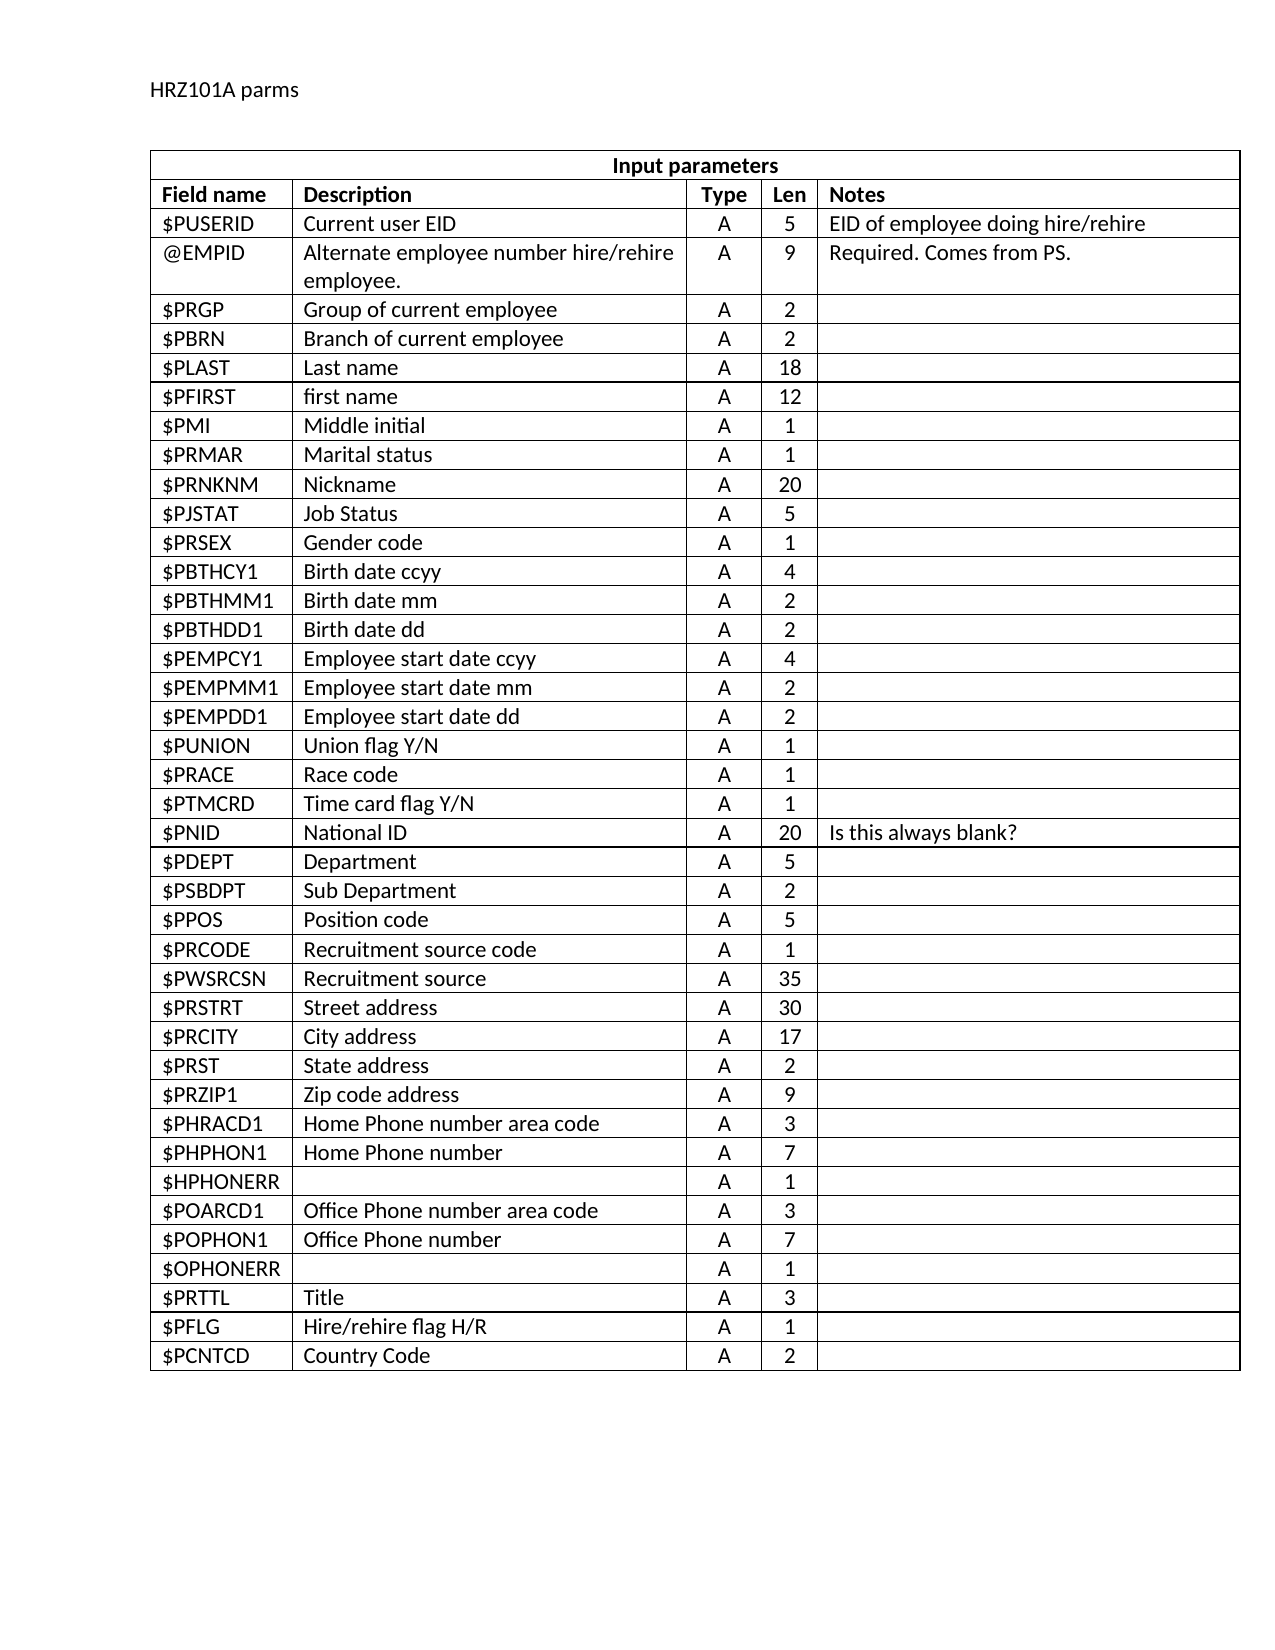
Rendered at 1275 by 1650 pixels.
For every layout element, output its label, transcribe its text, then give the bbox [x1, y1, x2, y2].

table_cell Birth date mm [293, 586, 686, 614]
table_cell [818, 441, 1239, 469]
table_cell 2 [762, 586, 817, 614]
table_cell [818, 935, 1239, 963]
table_cell A [687, 1254, 761, 1282]
table_cell $PBTHDD1 [151, 615, 292, 643]
table_cell A [687, 760, 761, 788]
table_cell $PRST [151, 1051, 292, 1079]
table_cell 5 [762, 848, 817, 876]
table_cell $PUSERID [151, 209, 292, 237]
table_cell 20 [762, 470, 817, 498]
table_cell 1 [762, 935, 817, 963]
table_cell [818, 557, 1239, 585]
table_cell A [687, 702, 761, 730]
table_cell 2 [762, 615, 817, 643]
table_cell A [687, 1342, 761, 1369]
table_cell [818, 877, 1239, 904]
table_cell 9 [762, 238, 817, 294]
table_cell A [687, 528, 761, 556]
table_cell 7 [762, 1225, 817, 1253]
table_cell 1 [762, 1167, 817, 1195]
table_cell Zip code address [293, 1080, 686, 1108]
table_cell A [687, 673, 761, 701]
table_cell $PRZIP1 [151, 1080, 292, 1108]
table_cell $PHPHON1 [151, 1138, 292, 1166]
table_cell A [687, 1167, 761, 1195]
table_cell [818, 354, 1239, 381]
table_cell A [687, 441, 761, 469]
table_cell Office Phone number [293, 1225, 686, 1253]
table_cell [818, 499, 1239, 527]
table_cell first name [293, 383, 686, 411]
table_cell 2 [762, 877, 817, 904]
table_cell [818, 1254, 1239, 1282]
table_cell [818, 644, 1239, 672]
table_cell Gender code [293, 528, 686, 556]
table_cell [818, 1022, 1239, 1050]
table_cell [818, 412, 1239, 439]
table_cell Is this always blank? [818, 819, 1239, 846]
table_cell Last name [293, 354, 686, 381]
table_cell Employee start date mm [293, 673, 686, 701]
table_cell 4 [762, 644, 817, 672]
table_cell A [687, 1284, 761, 1311]
table_cell A [687, 789, 761, 817]
table_cell A [687, 731, 761, 759]
table_cell Group of current employee [293, 295, 686, 323]
table_cell [818, 1109, 1239, 1137]
table_cell Notes [818, 180, 1239, 208]
table_cell 18 [762, 354, 817, 381]
table_cell Union flag Y/N [293, 731, 686, 759]
table_cell A [687, 819, 761, 846]
table_cell A [687, 993, 761, 1021]
table_cell Len [762, 180, 817, 208]
table_cell 2 [762, 295, 817, 323]
table_cell $PSBDPT [151, 877, 292, 904]
table_cell $PRSTRT [151, 993, 292, 1021]
table_cell Time card flag Y/N [293, 789, 686, 817]
table_cell Required. Comes from PS. [818, 238, 1239, 294]
table_cell [818, 1080, 1239, 1108]
table_cell $PDEPT [151, 848, 292, 876]
table_cell $PRTTL [151, 1284, 292, 1311]
table_cell A [687, 848, 761, 876]
table_cell A [687, 557, 761, 585]
table_cell Hire/rehire flag H/R [293, 1313, 686, 1341]
table_cell [818, 1138, 1239, 1166]
table_cell City address [293, 1022, 686, 1050]
table_cell 30 [762, 993, 817, 1021]
table_cell 3 [762, 1109, 817, 1137]
table_cell 3 [762, 1284, 817, 1311]
table_cell $PNID [151, 819, 292, 846]
table_cell [818, 848, 1239, 876]
table_cell 7 [762, 1138, 817, 1166]
table_cell Middle initial [293, 412, 686, 439]
table_cell 4 [762, 557, 817, 585]
table_cell [818, 702, 1239, 730]
table_cell 17 [762, 1022, 817, 1050]
table_cell 2 [762, 1342, 817, 1369]
table_cell [818, 1313, 1239, 1341]
table_cell [818, 1051, 1239, 1079]
table_cell $PRACE [151, 760, 292, 788]
table_cell $HPHONERR [151, 1167, 292, 1195]
table_cell A [687, 412, 761, 439]
table_cell $PEMPCY1 [151, 644, 292, 672]
table_cell [818, 295, 1239, 323]
table_cell A [687, 1313, 761, 1341]
table_cell [818, 383, 1239, 411]
table_cell State address [293, 1051, 686, 1079]
table_cell Birth date ccyy [293, 557, 686, 585]
table_cell Employee start date ccyy [293, 644, 686, 672]
table_cell [818, 1196, 1239, 1224]
table_cell 3 [762, 1196, 817, 1224]
table_cell $PCNTCD [151, 1342, 292, 1369]
table_cell 9 [762, 1080, 817, 1108]
table_cell Type [687, 180, 761, 208]
table_cell $PRCITY [151, 1022, 292, 1050]
table_cell [818, 586, 1239, 614]
table_cell $PMI [151, 412, 292, 439]
table_cell $PTMCRD [151, 789, 292, 817]
table_cell [818, 615, 1239, 643]
table_cell $PBTHCY1 [151, 557, 292, 585]
table_cell [818, 906, 1239, 934]
table_cell [818, 731, 1239, 759]
table_cell Country Code [293, 1342, 686, 1369]
table_cell @EMPID [151, 238, 292, 294]
table_cell $PRCODE [151, 935, 292, 963]
table_cell 2 [762, 1051, 817, 1079]
table_cell [818, 1284, 1239, 1311]
table_cell A [687, 935, 761, 963]
table_cell 2 [762, 673, 817, 701]
table_cell Description [293, 180, 686, 208]
table_cell 1 [762, 760, 817, 788]
table_cell A [687, 1080, 761, 1108]
table_cell [818, 1167, 1239, 1195]
table_cell 12 [762, 383, 817, 411]
table_cell [818, 673, 1239, 701]
table_cell National ID [293, 819, 686, 846]
table_cell [818, 760, 1239, 788]
table_cell A [687, 238, 761, 294]
table_cell Home Phone number area code [293, 1109, 686, 1137]
table_cell A [687, 209, 761, 237]
table_cell Current user EID [293, 209, 686, 237]
table_cell A [687, 1109, 761, 1137]
table_cell $PHRACD1 [151, 1109, 292, 1137]
table_cell Marital status [293, 441, 686, 469]
table_cell A [687, 354, 761, 381]
table_cell 20 [762, 819, 817, 846]
table_cell Nickname [293, 470, 686, 498]
table_cell Home Phone number [293, 1138, 686, 1166]
table_cell [818, 1225, 1239, 1253]
table_cell $PWSRCSN [151, 964, 292, 992]
table_cell $POARCD1 [151, 1196, 292, 1224]
table_cell $PEMPMM1 [151, 673, 292, 701]
table_cell 5 [762, 499, 817, 527]
table_cell Race code [293, 760, 686, 788]
table_cell Field name [151, 180, 292, 208]
table_cell Recruitment source code [293, 935, 686, 963]
table_cell A [687, 1138, 761, 1166]
table_cell A [687, 964, 761, 992]
table_cell Position code [293, 906, 686, 934]
table_cell $OPHONERR [151, 1254, 292, 1282]
table_cell [818, 964, 1239, 992]
table_cell A [687, 470, 761, 498]
table_cell A [687, 324, 761, 352]
table_cell [818, 1342, 1239, 1369]
table_cell Street address [293, 993, 686, 1021]
table_cell $PFLG [151, 1313, 292, 1341]
table_cell Employee start date dd [293, 702, 686, 730]
table_cell [818, 324, 1239, 352]
table_cell $PBRN [151, 324, 292, 352]
table_cell A [687, 615, 761, 643]
table_cell 5 [762, 209, 817, 237]
table_cell Recruitment source [293, 964, 686, 992]
table_cell 1 [762, 528, 817, 556]
table_cell 2 [762, 324, 817, 352]
table_cell 35 [762, 964, 817, 992]
table_cell [818, 789, 1239, 817]
table_cell Birth date dd [293, 615, 686, 643]
table_cell A [687, 877, 761, 904]
table_cell A [687, 295, 761, 323]
table_cell A [687, 383, 761, 411]
table_cell 1 [762, 441, 817, 469]
table_cell $POPHON1 [151, 1225, 292, 1253]
table_cell 1 [762, 1313, 817, 1341]
table_cell Alternate employee number hire/rehire employee. [293, 238, 686, 294]
table_cell 2 [762, 702, 817, 730]
table_cell $PLAST [151, 354, 292, 381]
table_cell A [687, 586, 761, 614]
table_cell [293, 1167, 686, 1195]
table_cell A [687, 1022, 761, 1050]
table_cell [818, 993, 1239, 1021]
table_cell A [687, 1225, 761, 1253]
table_cell A [687, 1051, 761, 1079]
table_cell $PPOS [151, 906, 292, 934]
table_cell $PEMPDD1 [151, 702, 292, 730]
table_header Input parameters [151, 151, 1239, 179]
table_cell $PUNION [151, 731, 292, 759]
table_cell Department [293, 848, 686, 876]
table_cell $PRMAR [151, 441, 292, 469]
table_cell [818, 470, 1239, 498]
table_cell [818, 528, 1239, 556]
table_cell $PRNKNM [151, 470, 292, 498]
table_cell Office Phone number area code [293, 1196, 686, 1224]
table_cell Job Status [293, 499, 686, 527]
table_cell Title [293, 1284, 686, 1311]
table_cell $PJSTAT [151, 499, 292, 527]
table_cell 1 [762, 789, 817, 817]
table_cell Branch of current employee [293, 324, 686, 352]
table_cell 5 [762, 906, 817, 934]
table_cell A [687, 1196, 761, 1224]
table_cell A [687, 906, 761, 934]
table_cell 1 [762, 1254, 817, 1282]
table_cell $PRSEX [151, 528, 292, 556]
table_cell A [687, 644, 761, 672]
table_cell A [687, 499, 761, 527]
table_cell $PFIRST [151, 383, 292, 411]
table_cell [293, 1254, 686, 1282]
table_cell $PRGP [151, 295, 292, 323]
table_cell EID of employee doing hire/rehire [818, 209, 1239, 237]
table_cell 1 [762, 412, 817, 439]
table_cell $PBTHMM1 [151, 586, 292, 614]
table_cell 1 [762, 731, 817, 759]
table_cell Sub Department [293, 877, 686, 904]
